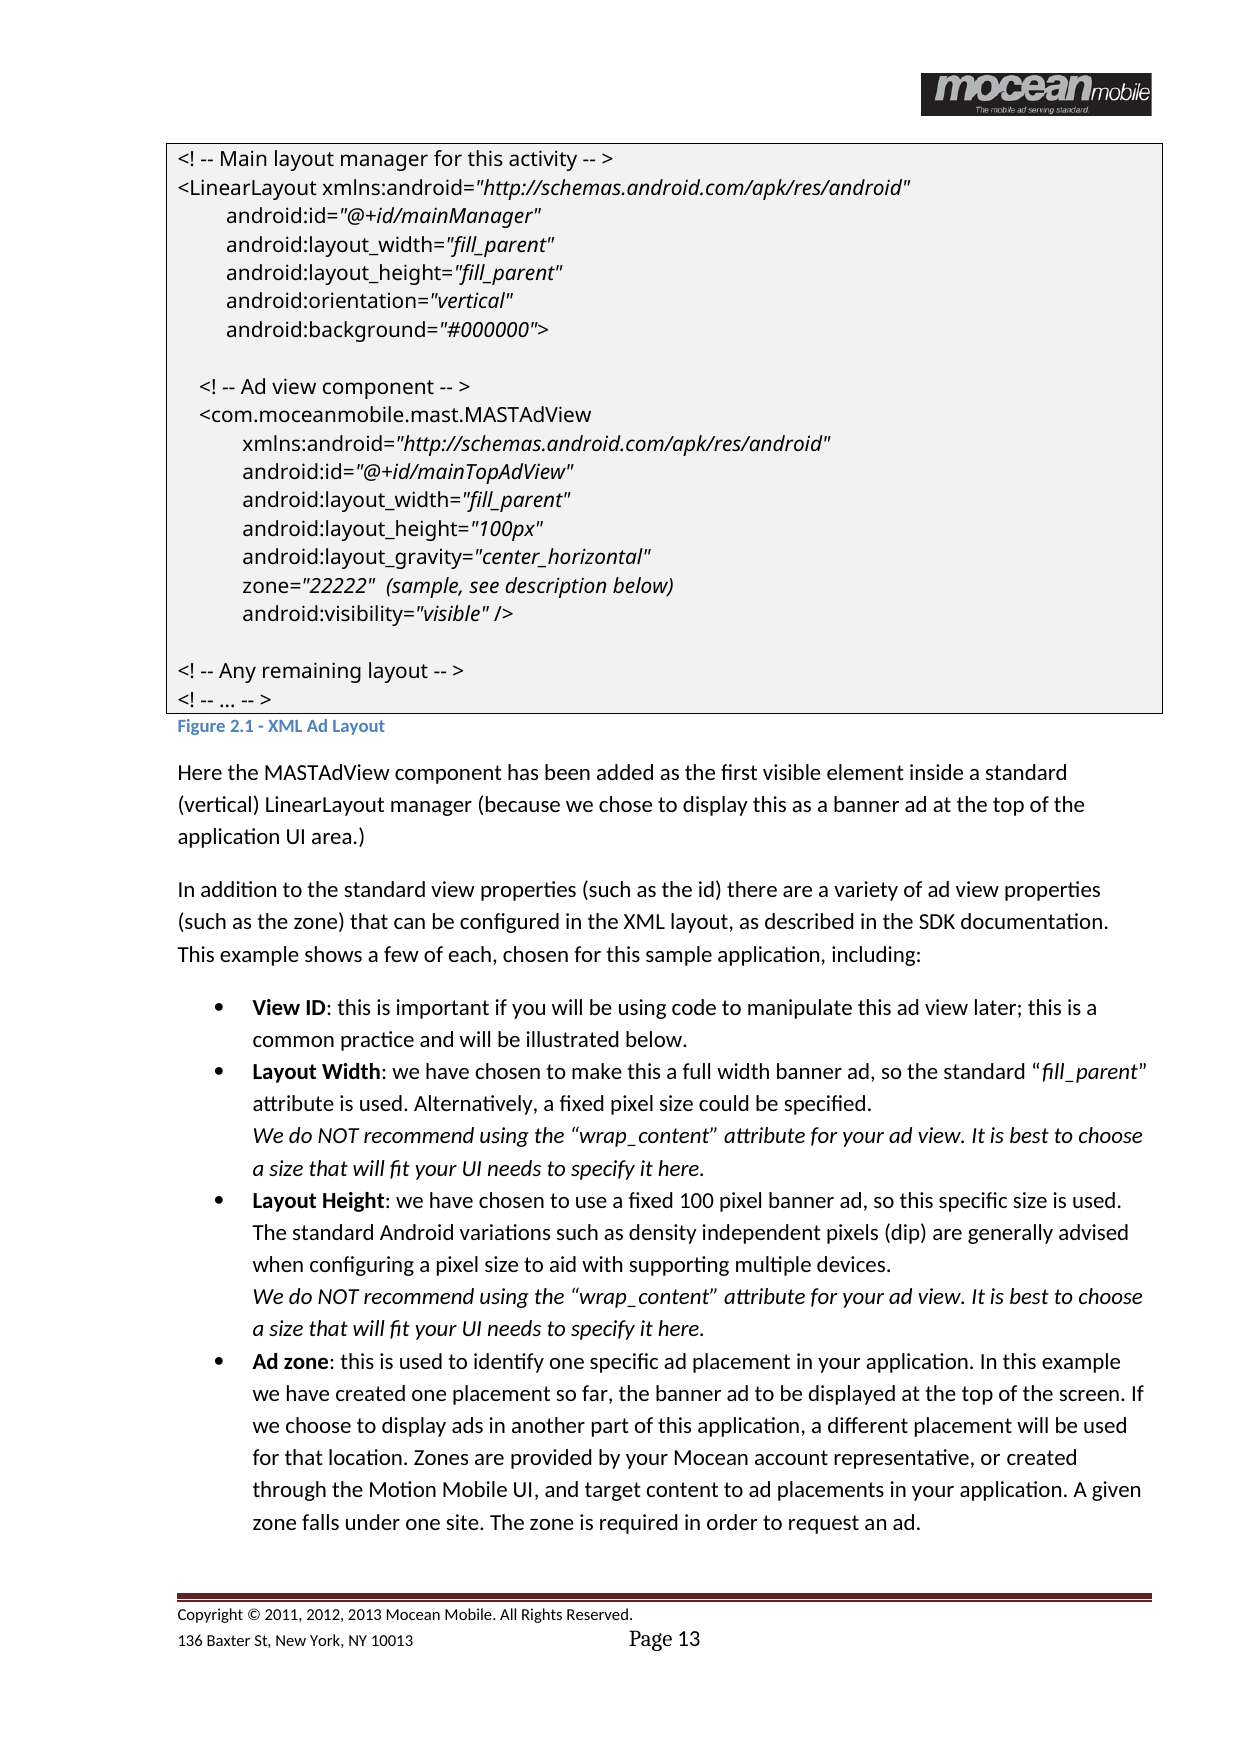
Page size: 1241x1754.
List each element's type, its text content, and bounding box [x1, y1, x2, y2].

list Layout Height: we have chosen to use a fixed 100 pixel banner ad, so this specific size is used. The standard Android variations such as density independent pixels (dip) are generally advised when configuring a pixel size to aid with supporting multiple devices. We do NOT recommend using the “wrap_content” attribute for your ad view. It is best to choose a size that will fit your UI needs to specify it here. [215, 1186, 1152, 1343]
list Ad zone: this is used to identify one specific ad placement in your application. In this example we have created one placement so far, the banner ad to be displayed at the top of the screen. If we choose to display ads in another part of this application, a different placement will be used for that location. Zones are provided by your Mocean account representative, or created through the Motion Mobile UI, and target content to ad placements in your application. A given zone falls under one site. The zone is required in order to request an ad. [215, 1347, 1152, 1536]
text Here the MASTAdView component has been added as the first visible element inside a standard (vertical) LinearLayout manager (because we chose to display this as a banner ad at the top of the application UI area.) [177, 758, 1152, 850]
text In addition to the standard view properties (such as the id) there are a variety of ad view properties (such as the zone) that can be configured in the XML layout, as described in the SDK documentation. This example shows a few of each, chosen for this sample application, including: [177, 875, 1152, 968]
table_header <! -- Main layout manager for this activity -- > <LinearLayout xmlns:android="http://schemas.android.com/apk/res/android" android:id="@+id/mainManager" android:layout_width="fill_parent" android:layout_height="fill_parent" android:orientation="vertical" android:background="#000000"> <! -- Ad view component -- > <com.moceanmobile.mast.MASTAdView xmlns:android="http://schemas.android.com/apk/res/android" android:id="@+id/mainTopAdView" android:layout_width="fill_parent" android:layout_height="100px" android:layout_gravity="center_horizontal" zone="22222" (sample, see description below) android:visibility="visible" /> <! -- Any remaining layout -- > <! -- … -- > [167, 144, 1162, 713]
text Figure 2.1 - XML Ad Layout [177, 714, 1152, 737]
list Layout Width: we have chosen to make this a full width banner ad, so the standard “fill_parent” attribute is used. Alternatively, a fixed pixel size could be specified. We do NOT recommend using the “wrap_content” attribute for your ad view. It is best to choose a size that will fit your UI needs to specify it here. [215, 1057, 1152, 1182]
list View ID: this is important if you will be using code to manipulate this ad view later; this is a common practice and will be illustrated below. [215, 993, 1152, 1053]
picture [921, 73, 1152, 116]
